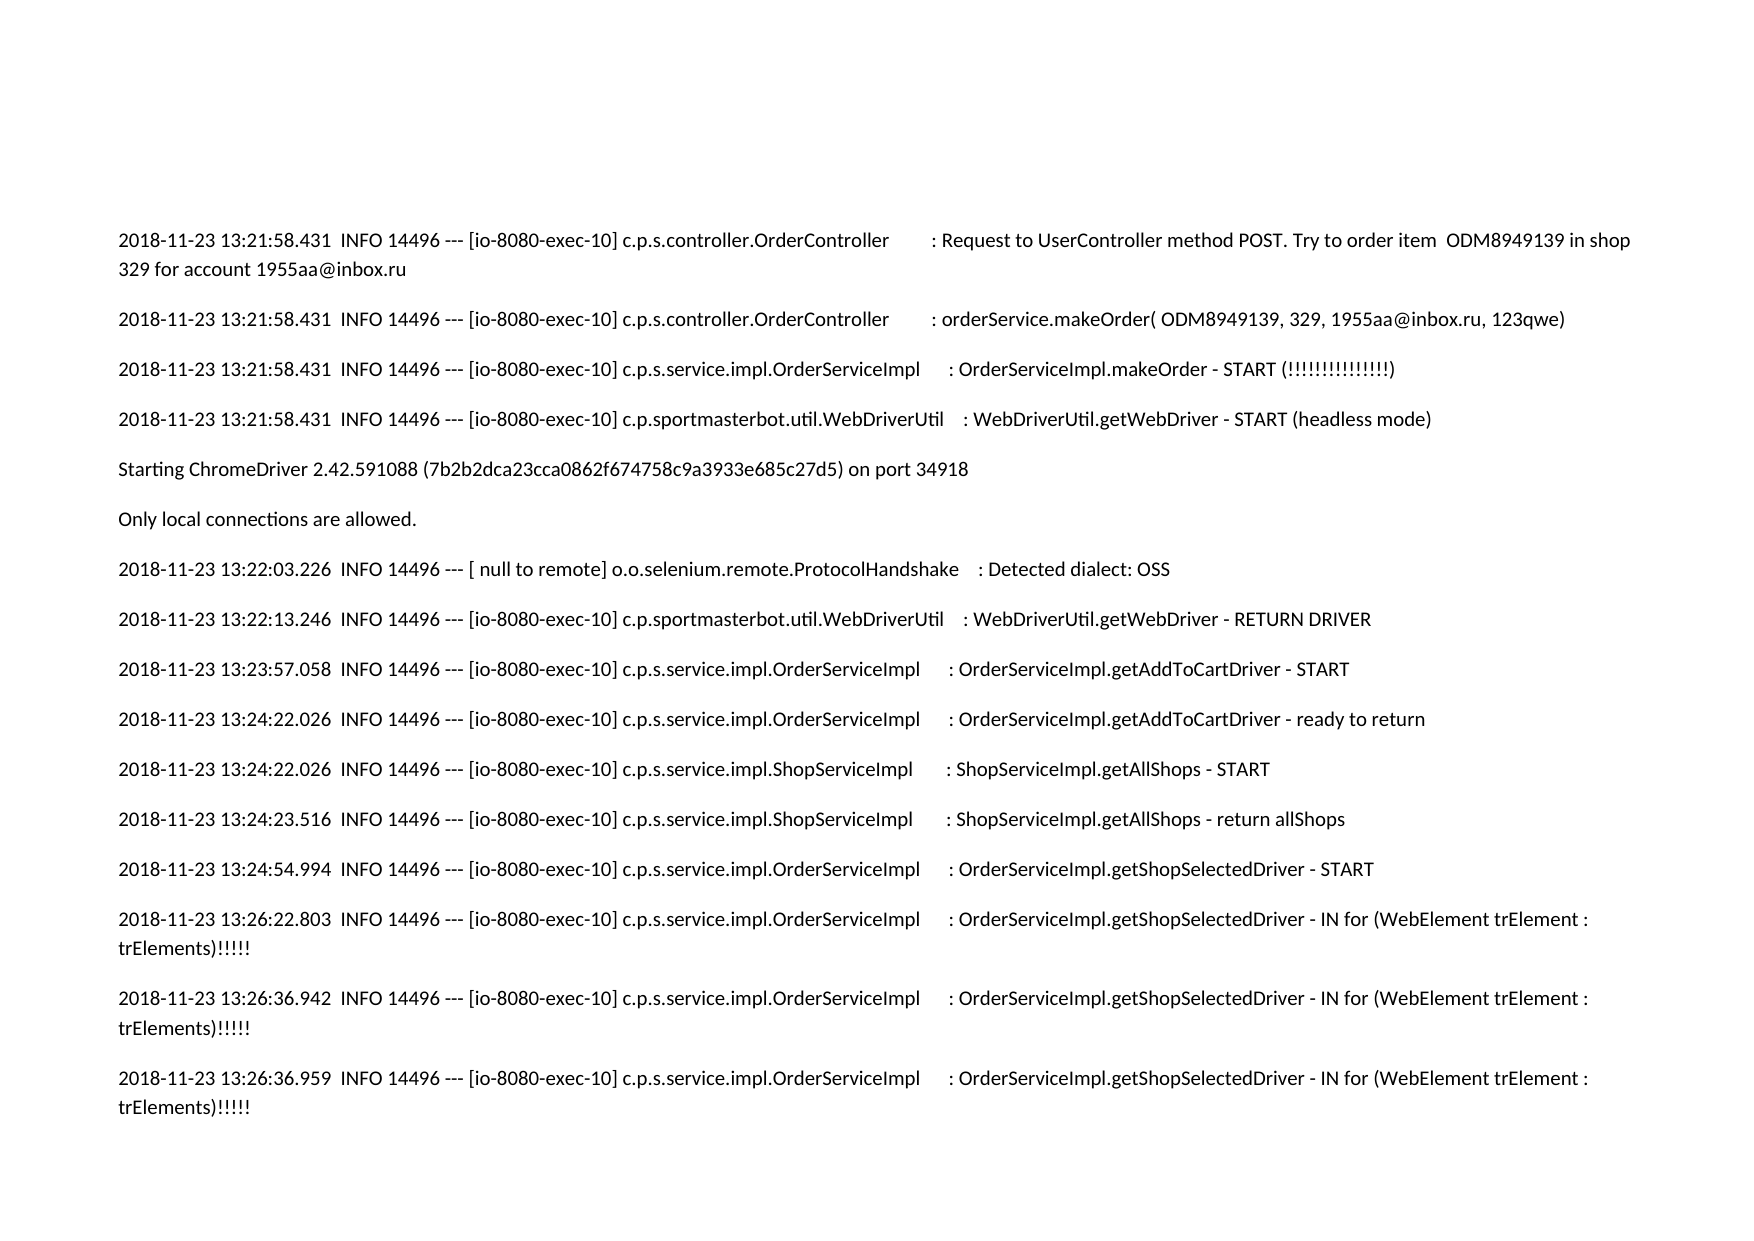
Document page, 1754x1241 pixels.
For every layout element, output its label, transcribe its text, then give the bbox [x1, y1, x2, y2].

text Starting ChromeDriver 2.42.591088 (7b2b2dca23cca0862f674758c9a3933e685c27d5) on port 34918 [118, 456, 1636, 482]
text 2018-11-23 13:26:22.803 INFO 14496 --- [io-8080-exec-10] c.p.s.service.impl.OrderServiceImpl : OrderServiceImpl.getShopSelectedDriver - IN for (WebElement trElement : trElements)!!!!! [118, 906, 1636, 961]
text 2018-11-23 13:26:36.959 INFO 14496 --- [io-8080-exec-10] c.p.s.service.impl.OrderServiceImpl : OrderServiceImpl.getShopSelectedDriver - IN for (WebElement trElement : trElements)!!!!! [118, 1065, 1636, 1119]
text 2018-11-23 13:21:58.431 INFO 14496 --- [io-8080-exec-10] c.p.s.controller.OrderController : Request to UserController method POST. Try to order item ODM8949139 in shop 329 for account 1955aa@inbox.ru [118, 227, 1636, 282]
text Only local connections are allowed. [118, 506, 1636, 532]
text 2018-11-23 13:21:58.431 INFO 14496 --- [io-8080-exec-10] c.p.s.service.impl.OrderServiceImpl : OrderServiceImpl.makeOrder - START (!!!!!!!!!!!!!!!) [118, 356, 1636, 382]
text 2018-11-23 13:24:23.516 INFO 14496 --- [io-8080-exec-10] c.p.s.service.impl.ShopServiceImpl : ShopServiceImpl.getAllShops - return allShops [118, 806, 1636, 832]
text 2018-11-23 13:21:58.431 INFO 14496 --- [io-8080-exec-10] c.p.sportmasterbot.util.WebDriverUtil : WebDriverUtil.getWebDriver - START (headless mode) [118, 406, 1636, 432]
text 2018-11-23 13:22:03.226 INFO 14496 --- [ null to remote] o.o.selenium.remote.ProtocolHandshake : Detected dialect: OSS [118, 556, 1636, 582]
text 2018-11-23 13:23:57.058 INFO 14496 --- [io-8080-exec-10] c.p.s.service.impl.OrderServiceImpl : OrderServiceImpl.getAddToCartDriver - START [118, 656, 1636, 682]
text 2018-11-23 13:24:22.026 INFO 14496 --- [io-8080-exec-10] c.p.s.service.impl.OrderServiceImpl : OrderServiceImpl.getAddToCartDriver - ready to return [118, 706, 1636, 732]
text 2018-11-23 13:24:22.026 INFO 14496 --- [io-8080-exec-10] c.p.s.service.impl.ShopServiceImpl : ShopServiceImpl.getAllShops - START [118, 756, 1636, 782]
text 2018-11-23 13:24:54.994 INFO 14496 --- [io-8080-exec-10] c.p.s.service.impl.OrderServiceImpl : OrderServiceImpl.getShopSelectedDriver - START [118, 856, 1636, 882]
text 2018-11-23 13:26:36.942 INFO 14496 --- [io-8080-exec-10] c.p.s.service.impl.OrderServiceImpl : OrderServiceImpl.getShopSelectedDriver - IN for (WebElement trElement : trElements)!!!!! [118, 986, 1636, 1040]
text 2018-11-23 13:21:58.431 INFO 14496 --- [io-8080-exec-10] c.p.s.controller.OrderController : orderService.makeOrder( ODM8949139, 329, 1955aa@inbox.ru, 123qwe) [118, 306, 1636, 332]
text 2018-11-23 13:22:13.246 INFO 14496 --- [io-8080-exec-10] c.p.sportmasterbot.util.WebDriverUtil : WebDriverUtil.getWebDriver - RETURN DRIVER [118, 606, 1636, 632]
